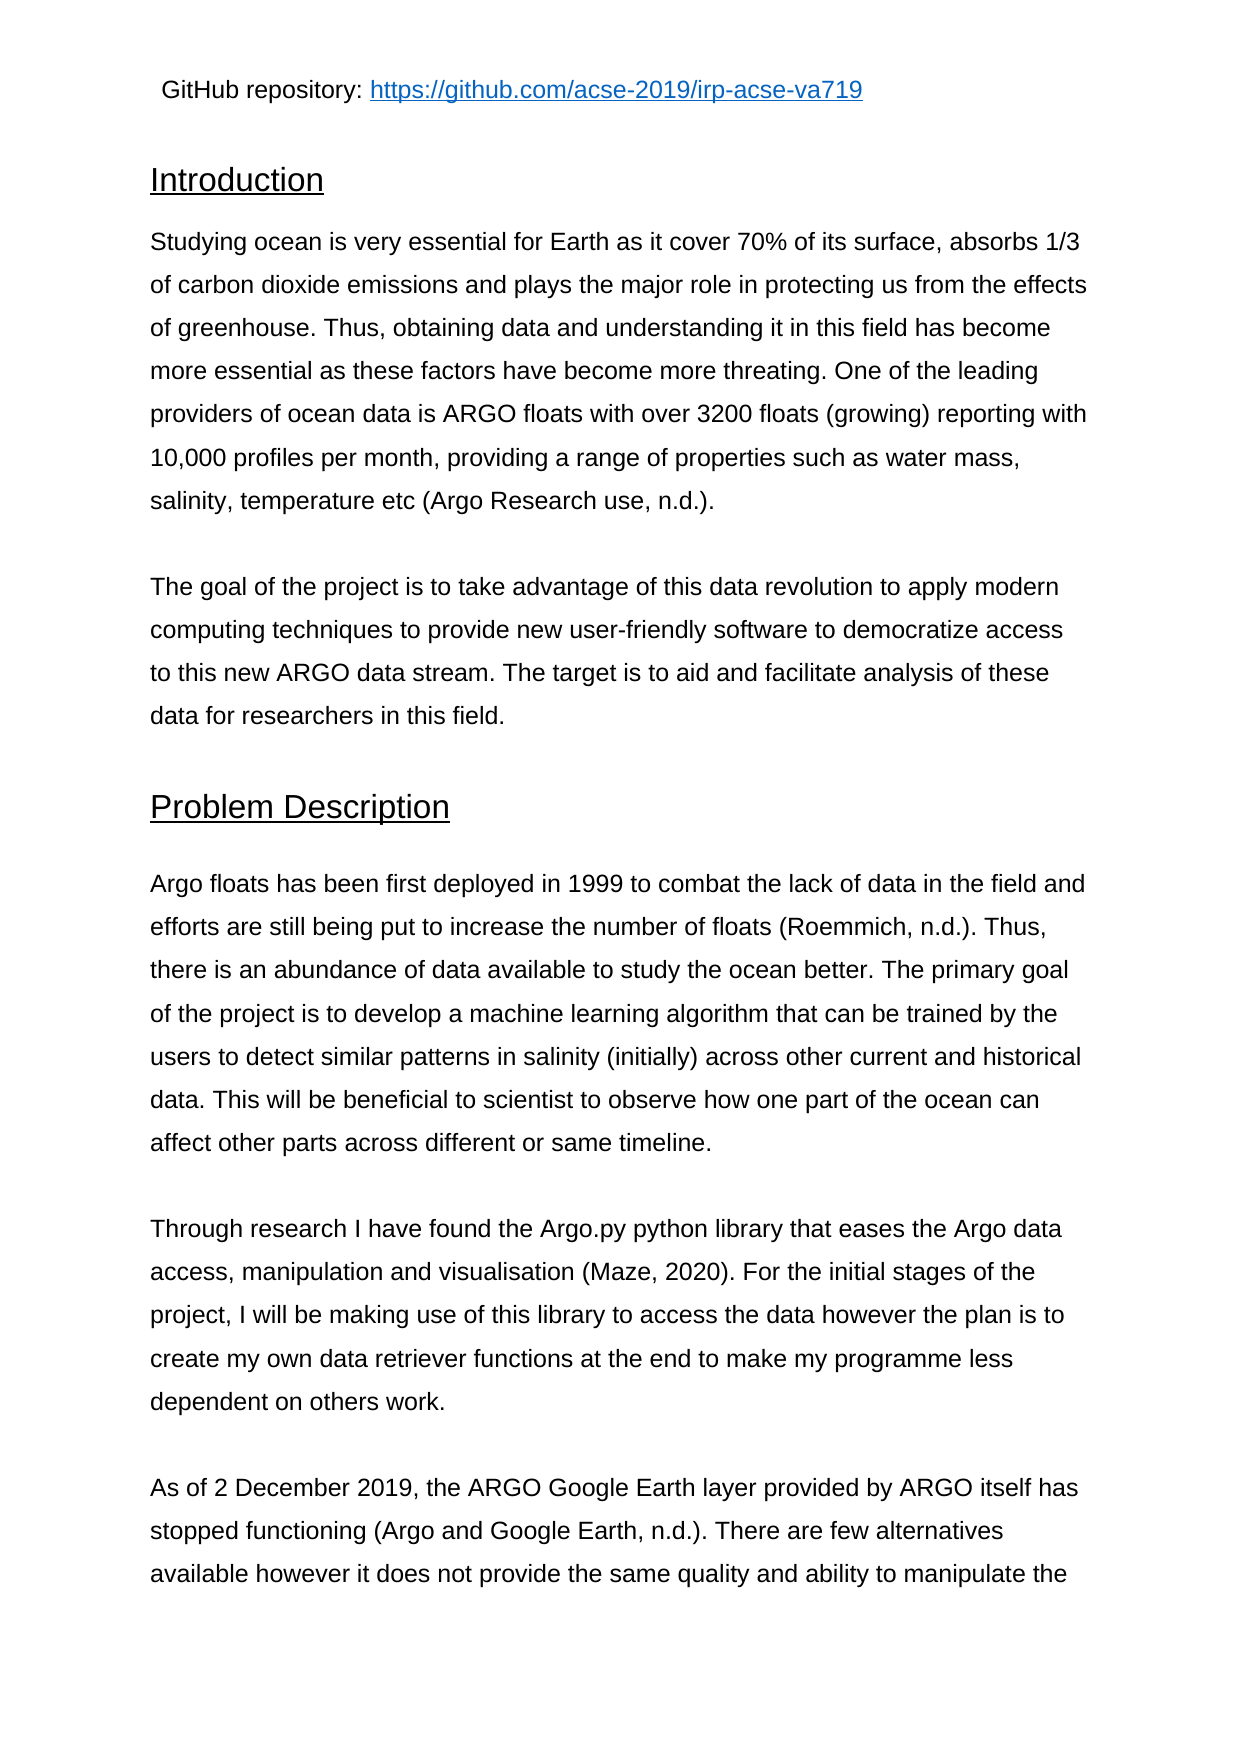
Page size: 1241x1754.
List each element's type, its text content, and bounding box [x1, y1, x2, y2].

text Introduction [150, 160, 1090, 198]
text Argo floats has been first deployed in 1999 to combat the lack of data in the field and efforts are still being put to increase the number of floats (Roemmich, n.d.). Thus, there is an abundance of data available to study the ocean better. The primary goal of the project is to develop a machine learning algorithm that can be trained by the users to detect similar patterns in salinity (initially) across other current and historical data. This will be beneficial to scientist to observe how one part of the ocean can affect other parts across different or same timeline. [150, 869, 1090, 1157]
text Studying ocean is very essential for Earth as it cover 70% of its surface, absorbs 1/3 of carbon dioxide emissions and plays the major role in protecting us from the effects of greenhouse. Thus, obtaining data and understanding it in this field has become more essential as these factors have become more threating. One of the leading providers of ocean data is ARGO floats with over 3200 floats (growing) reporting with 10,000 profiles per month, providing a range of properties such as water mass, salinity, temperature etc (Argo Research use, n.d.). [150, 227, 1090, 514]
text Through research I have found the Argo.py python library that eases the Argo data access, manipulation and visualisation (Maze, 2020). For the initial stages of the project, I will be making use of this library to access the data however the plan is to create my own data retriever functions at the end to make my programme less dependent on others work. [150, 1214, 1090, 1415]
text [150, 1473, 1090, 1588]
text Problem Description [150, 788, 1090, 826]
text The goal of the project is to take advantage of this data revolution to apply modern computing techniques to provide new user-friendly software to democratize access to this new ARGO data stream. The target is to aid and facilitate analysis of these data for researchers in this field. [150, 572, 1090, 730]
